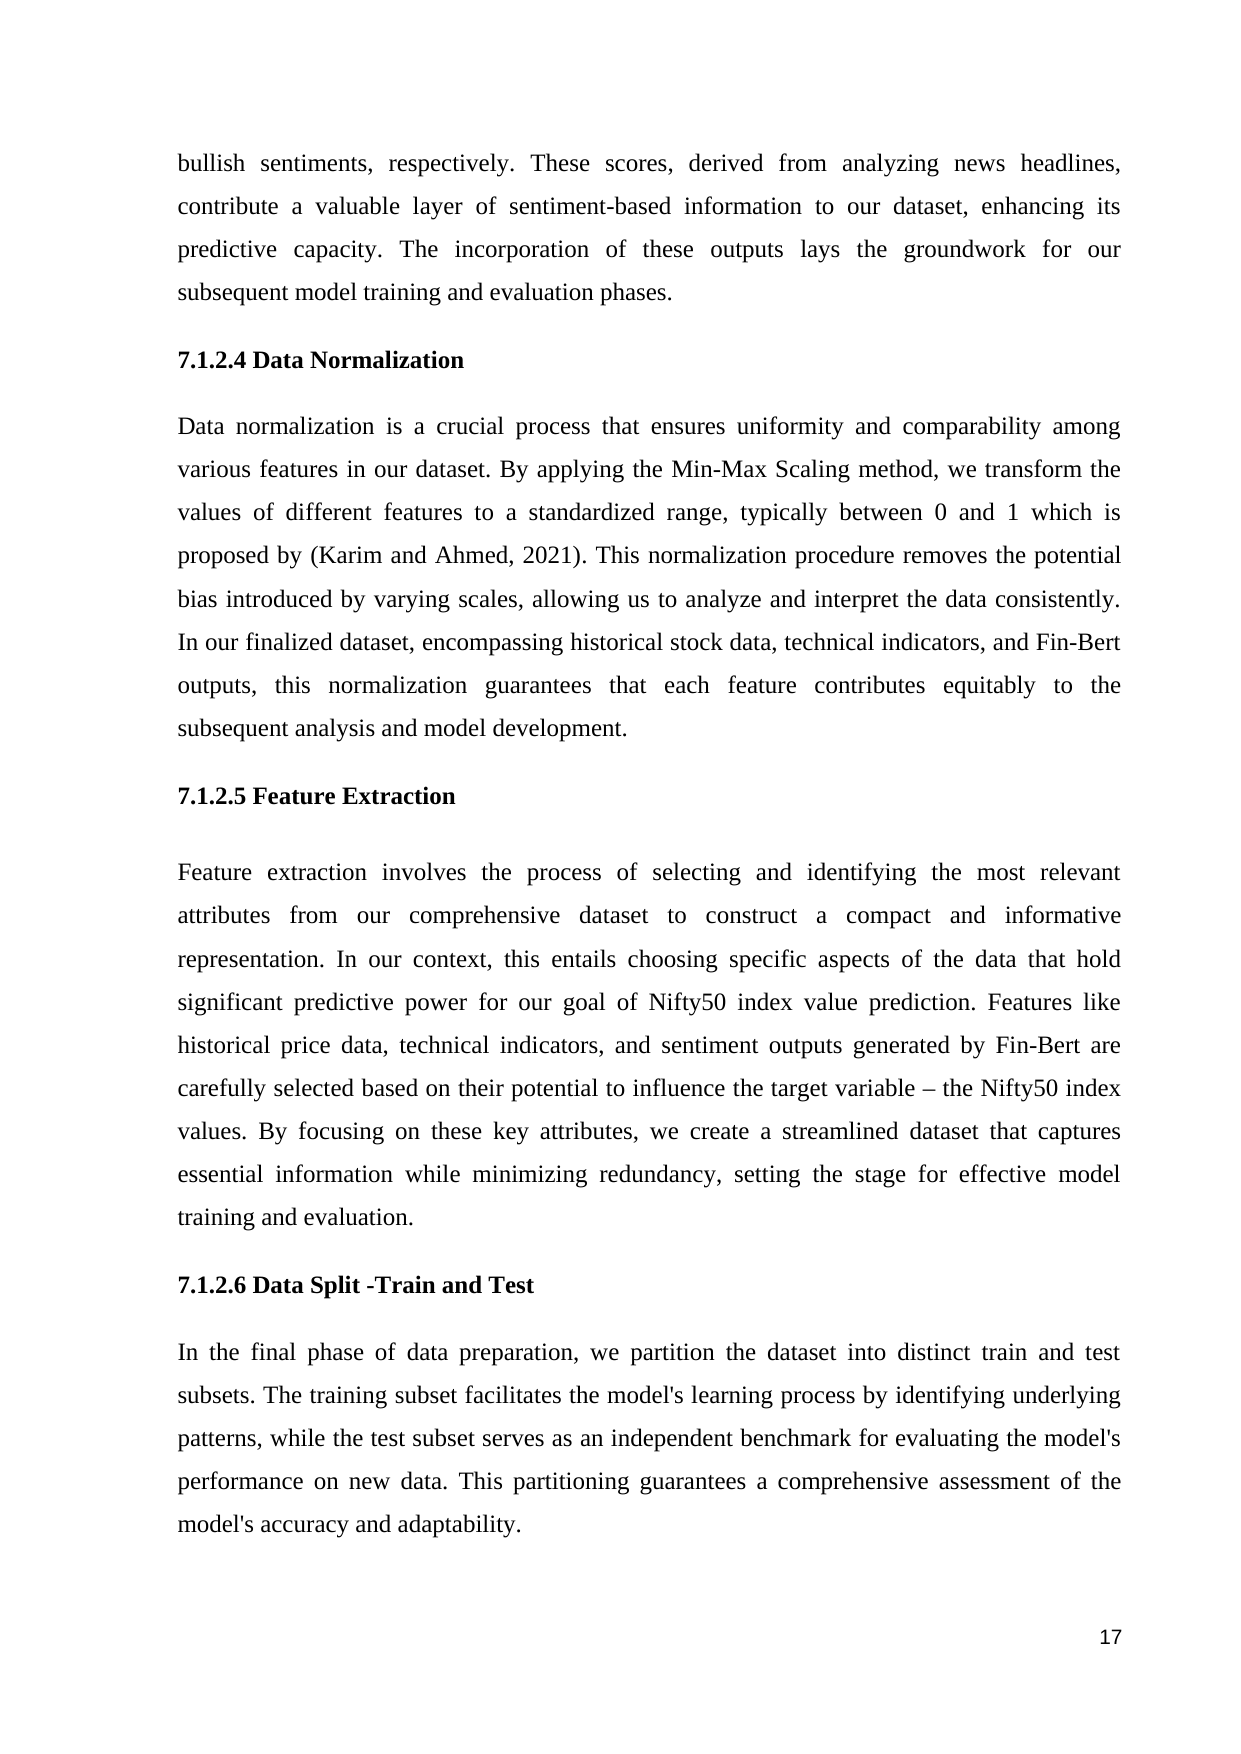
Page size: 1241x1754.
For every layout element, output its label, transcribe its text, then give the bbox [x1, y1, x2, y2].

subtitle 7.1.2.4 Data Normalization [177, 345, 1122, 374]
text Data normalization is a crucial process that ensures uniformity and comparability among various features in our dataset. By applying the Min-Max Scaling method, we transform the values of different features to a standardized range, typically between 0 and 1 which is proposed by (Karim and Ahmed, 2021). This normalization procedure removes the potential bias introduced by varying scales, allowing us to analyze and interpret the data consistently. In our finalized dataset, encompassing historical stock data, technical indicators, and Fin-Bert outputs, this normalization guarantees that each feature contributes equitably to the subsequent analysis and model development. [177, 411, 1122, 742]
subtitle 7.1.2.5 Feature Extraction [177, 781, 1122, 810]
text Feature extraction involves the process of selecting and identifying the most relevant attributes from our comprehensive dataset to construct a compact and informative representation. In our context, this entails choosing specific aspects of the data that hold significant predictive power for our goal of Nifty50 index value prediction. Features like historical price data, technical indicators, and sentiment outputs generated by Fin-Bert are carefully selected based on their potential to influence the target variable – the Nifty50 index values. By focusing on these key attributes, we create a streamlined dataset that captures essential information while minimizing redundancy, setting the stage for effective model training and evaluation. [177, 857, 1122, 1231]
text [177, 148, 1122, 306]
text In the final phase of data preparation, we partition the dataset into distinct train and test subsets. The training subset facilitates the model's learning process by identifying underlying patterns, while the test subset serves as an independent benchmark for evaluating the model's performance on new data. This partitioning guarantees a comprehensive assessment of the model's accuracy and adaptability. [177, 1337, 1122, 1538]
subtitle 7.1.2.6 Data Split -Train and Test [177, 1271, 1122, 1299]
